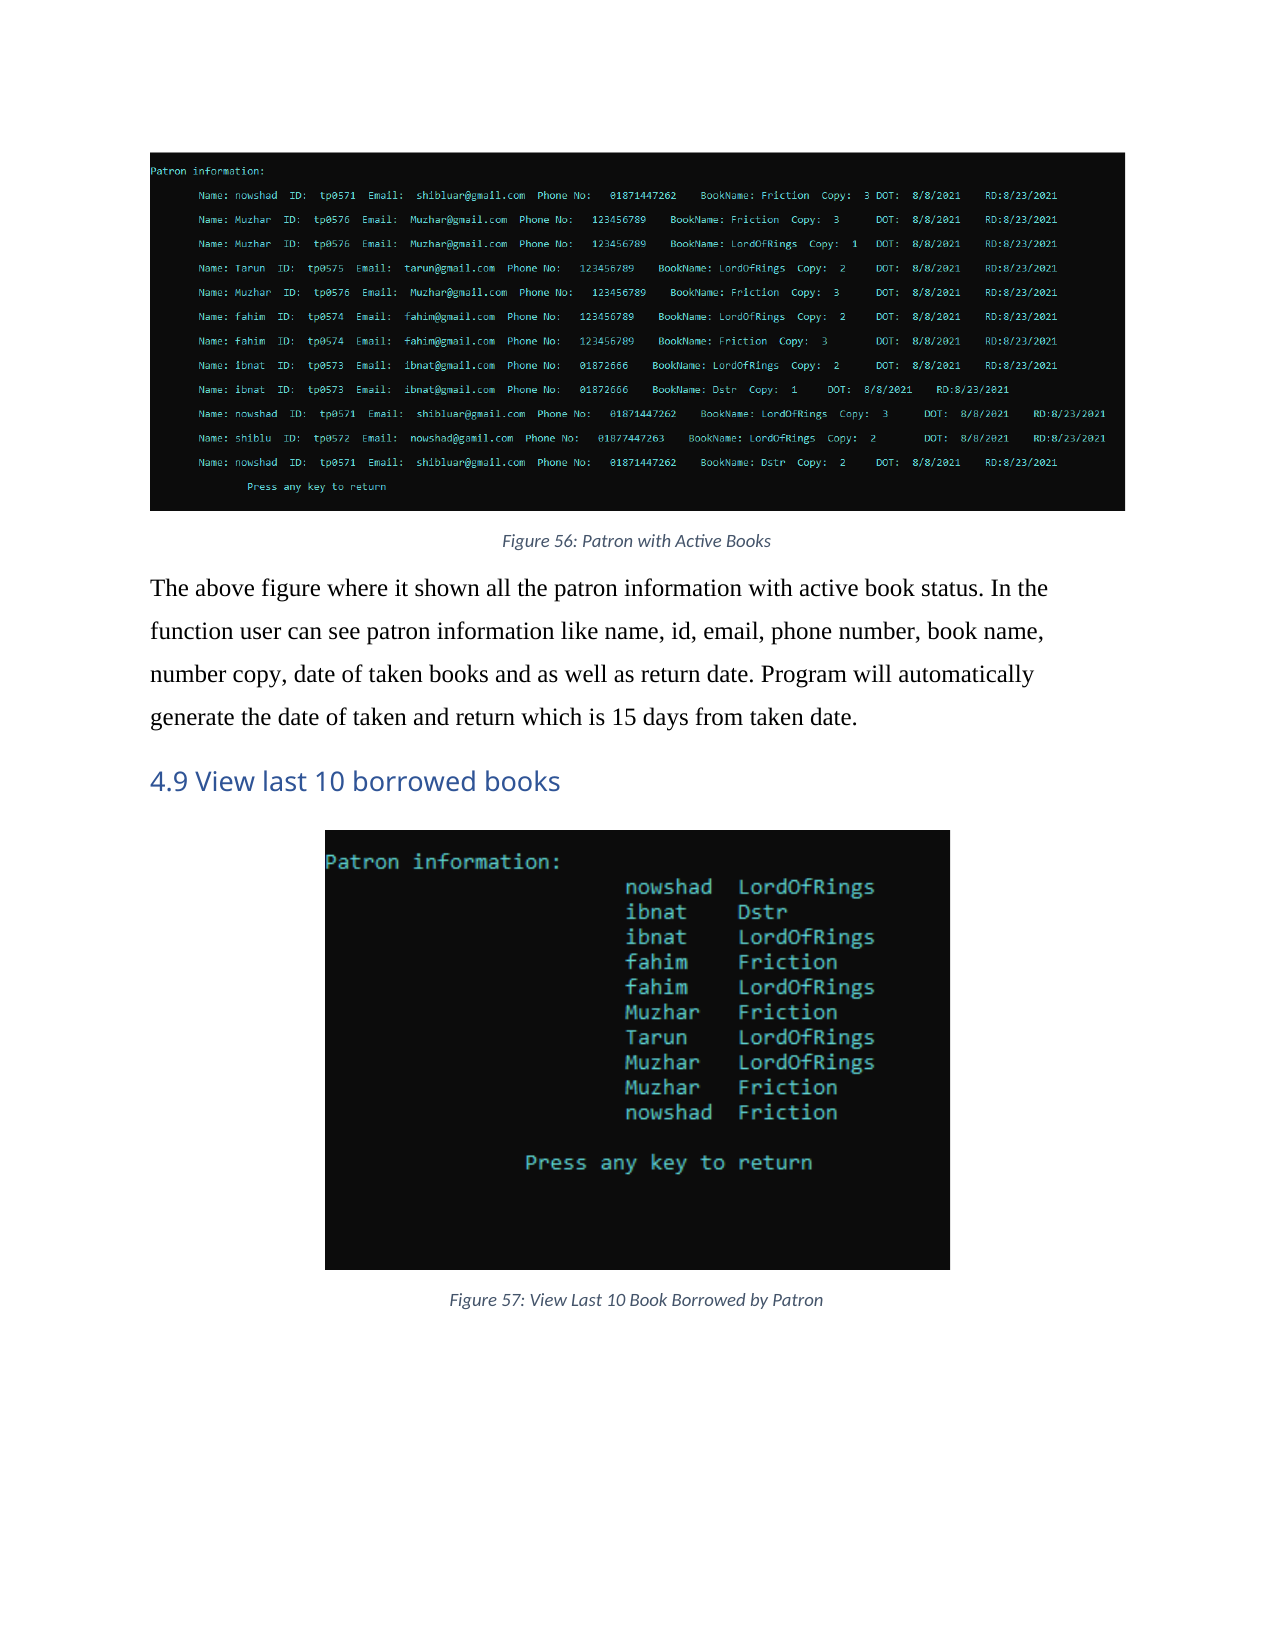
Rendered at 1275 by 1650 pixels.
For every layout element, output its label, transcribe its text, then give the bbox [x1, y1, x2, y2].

subtitle 4.9 View last 10 borrowed books [150, 762, 1125, 799]
text The above figure where it shown all the patron information with active book status. In the function user can see patron information like name, id, email, phone number, book name, number copy, date of taken books and as well as return date. Program will automatically generate the date of taken and return which is 15 days from taken date. [150, 573, 1125, 731]
picture [150, 150, 1125, 511]
picture [325, 830, 951, 1270]
text Figure 56: Patron with Active Books [150, 529, 1125, 552]
text Figure 57: View Last 10 Book Borrowed by Patron [150, 1288, 1125, 1311]
